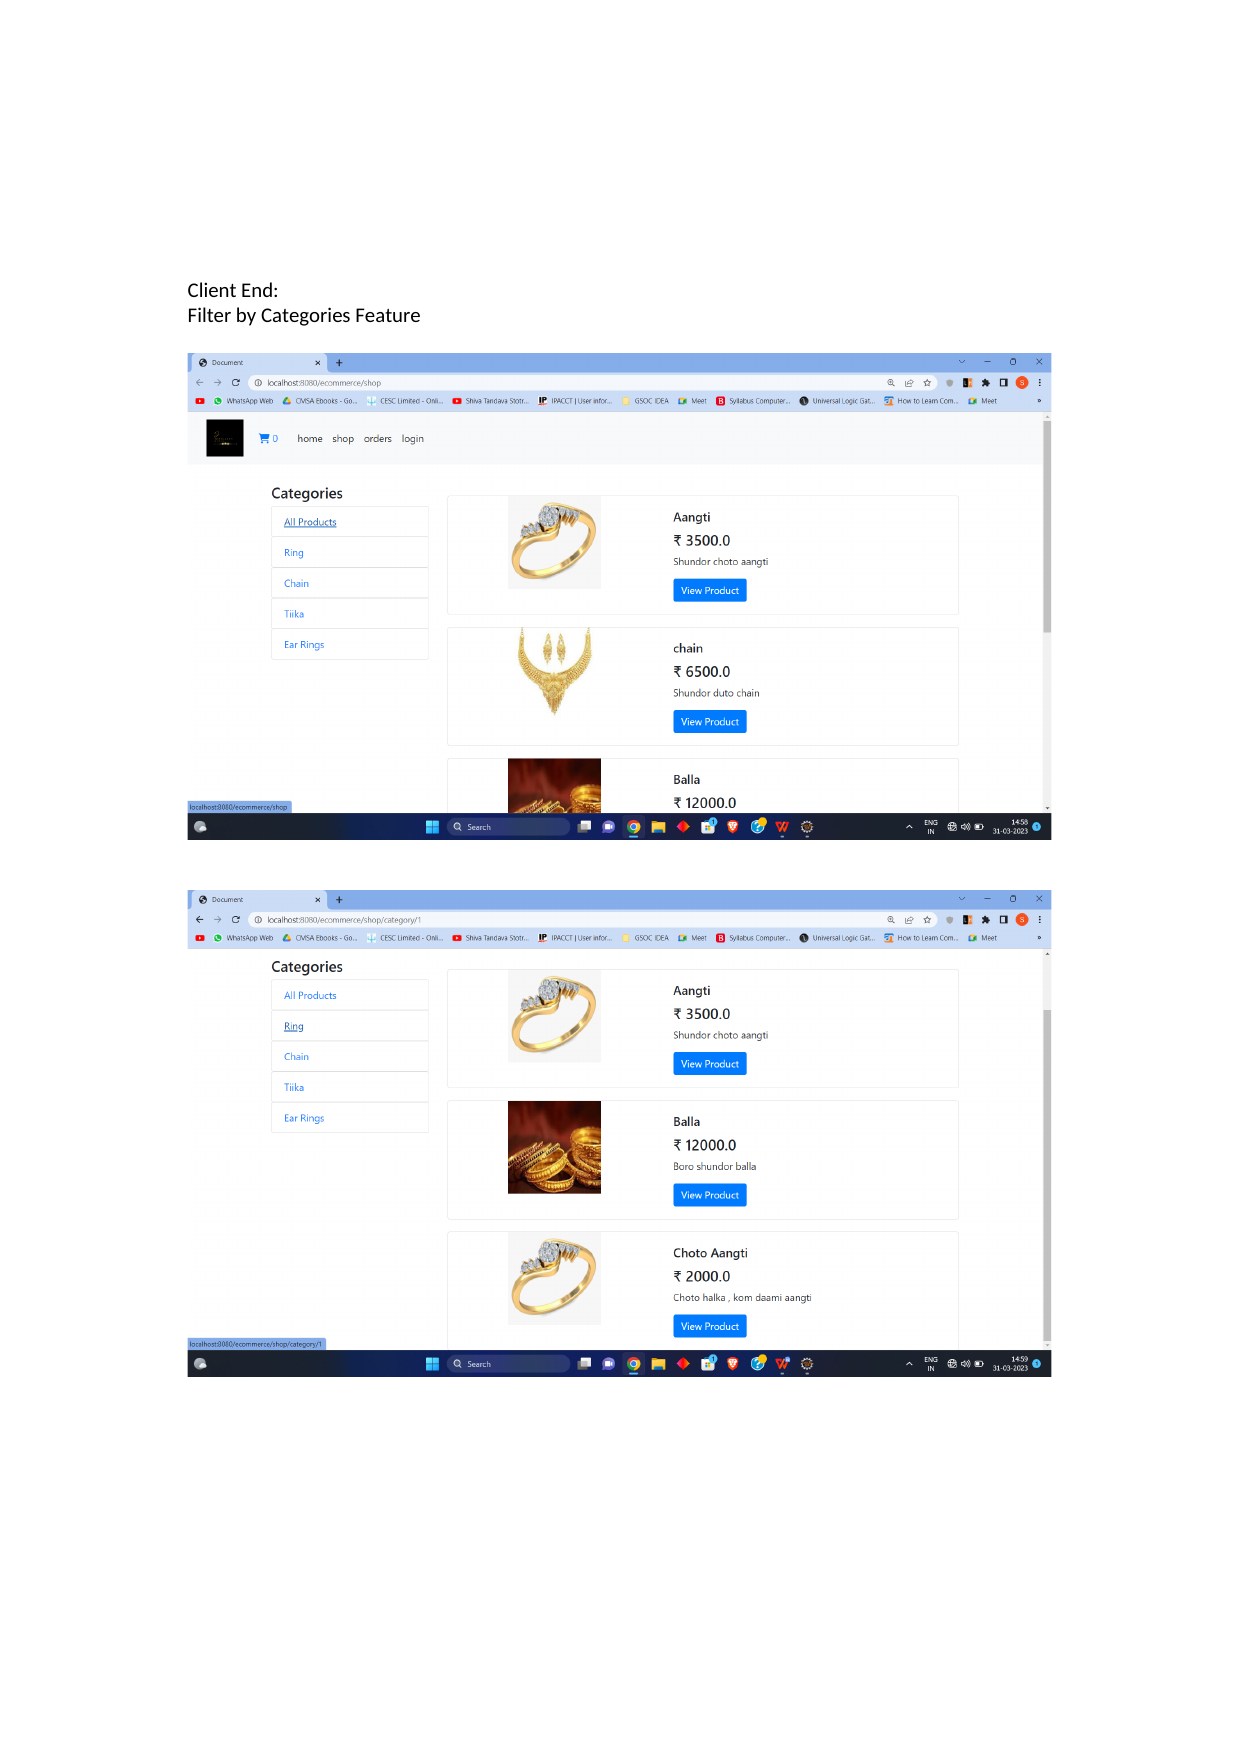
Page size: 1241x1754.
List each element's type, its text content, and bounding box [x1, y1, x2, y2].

picture [187, 890, 1052, 1377]
text Client End: [187, 277, 1053, 302]
text Filter by Categories Feature [187, 302, 1053, 328]
picture [187, 353, 1052, 840]
